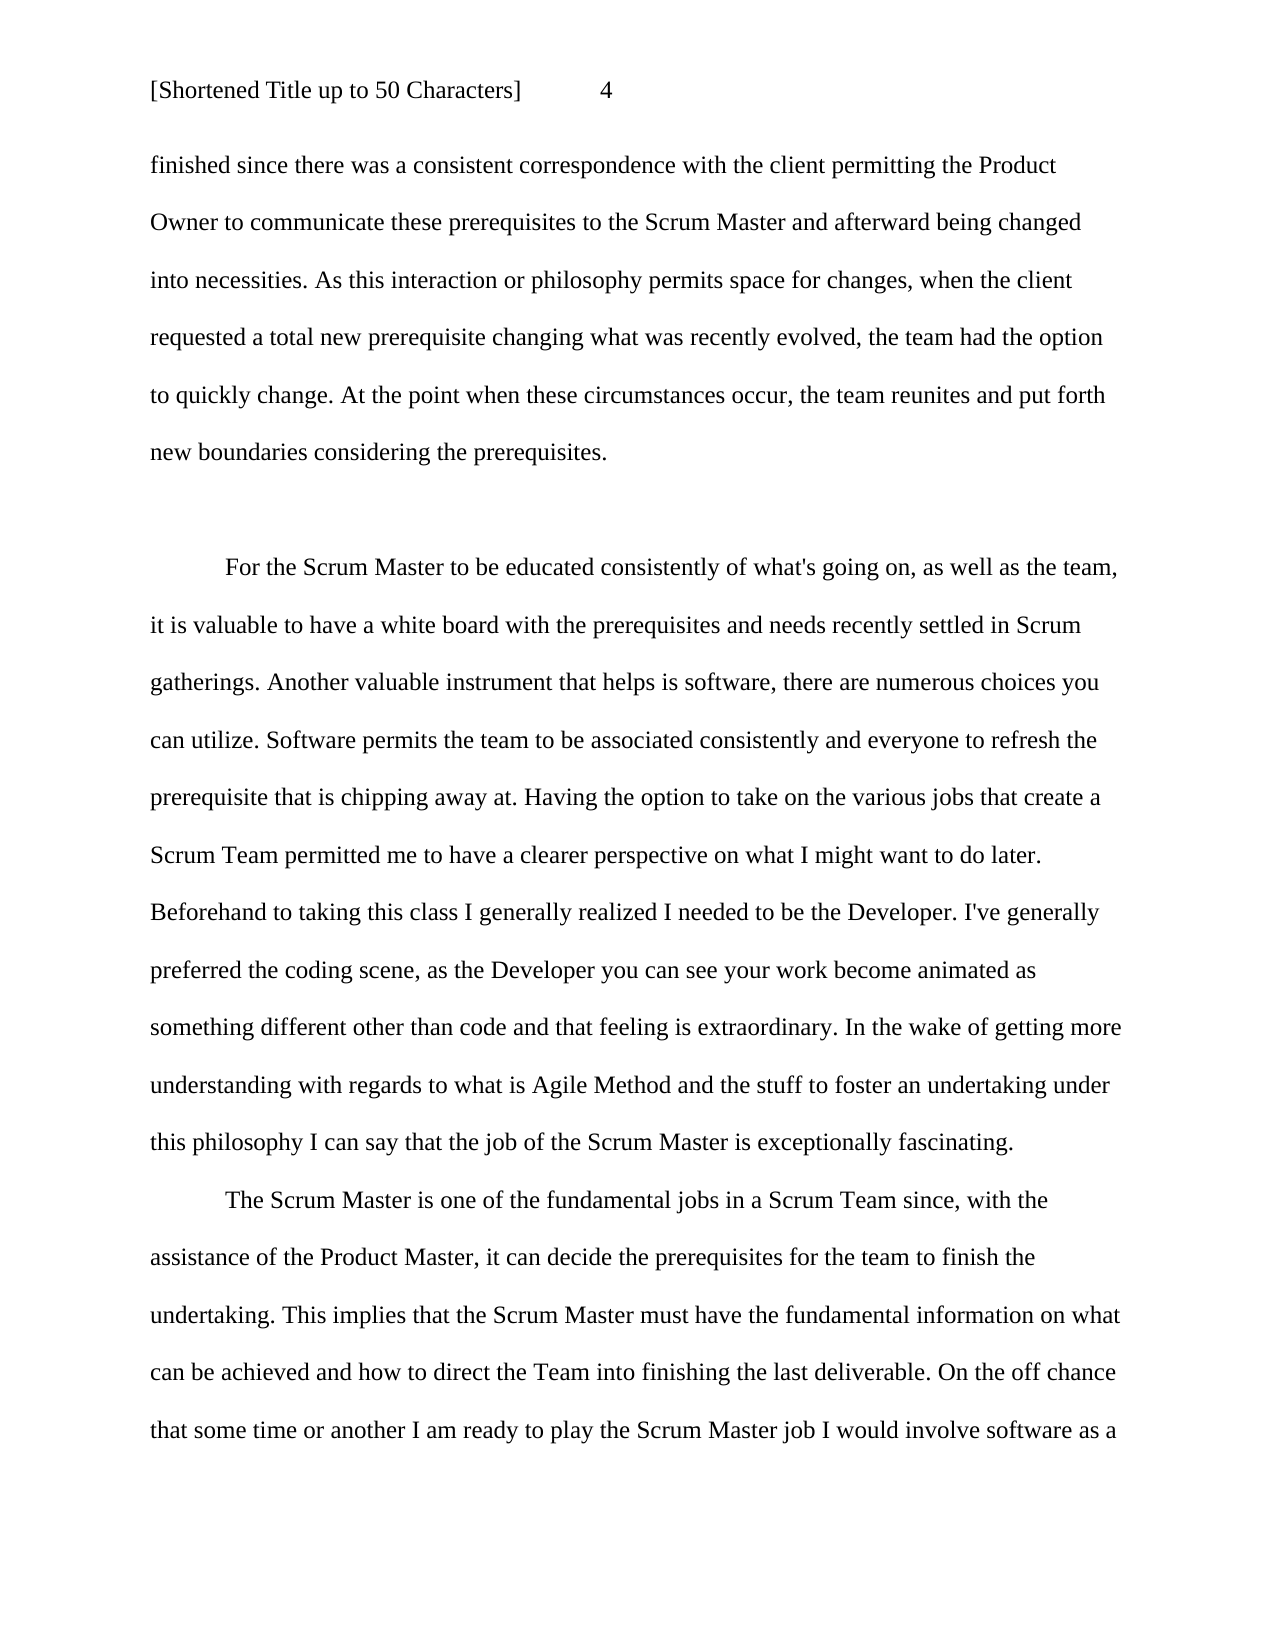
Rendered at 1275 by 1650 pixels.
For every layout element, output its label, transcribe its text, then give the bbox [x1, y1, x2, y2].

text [150, 1185, 1125, 1444]
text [150, 150, 1125, 466]
text For the Scrum Master to be educated consistently of what's going on, as well as the team, it is valuable to have a white board with the prerequisites and needs recently settled in Scrum gatherings. Another valuable instrument that helps is software, there are numerous choices you can utilize. Software permits the team to be associated consistently and everyone to refresh the prerequisite that is chipping away at. Having the option to take on the various jobs that create a Scrum Team permitted me to have a clearer perspective on what I might want to do later. Beforehand to taking this class I generally realized I needed to be the Developer. I've generally preferred the coding scene, as the Developer you can see your work become animated as something different other than code and that feeling is extraordinary. In the wake of getting more understanding with regards to what is Agile Method and the stuff to foster an undertaking under this philosophy I can say that the job of the Scrum Master is exceptionally fascinating. [150, 552, 1125, 1156]
